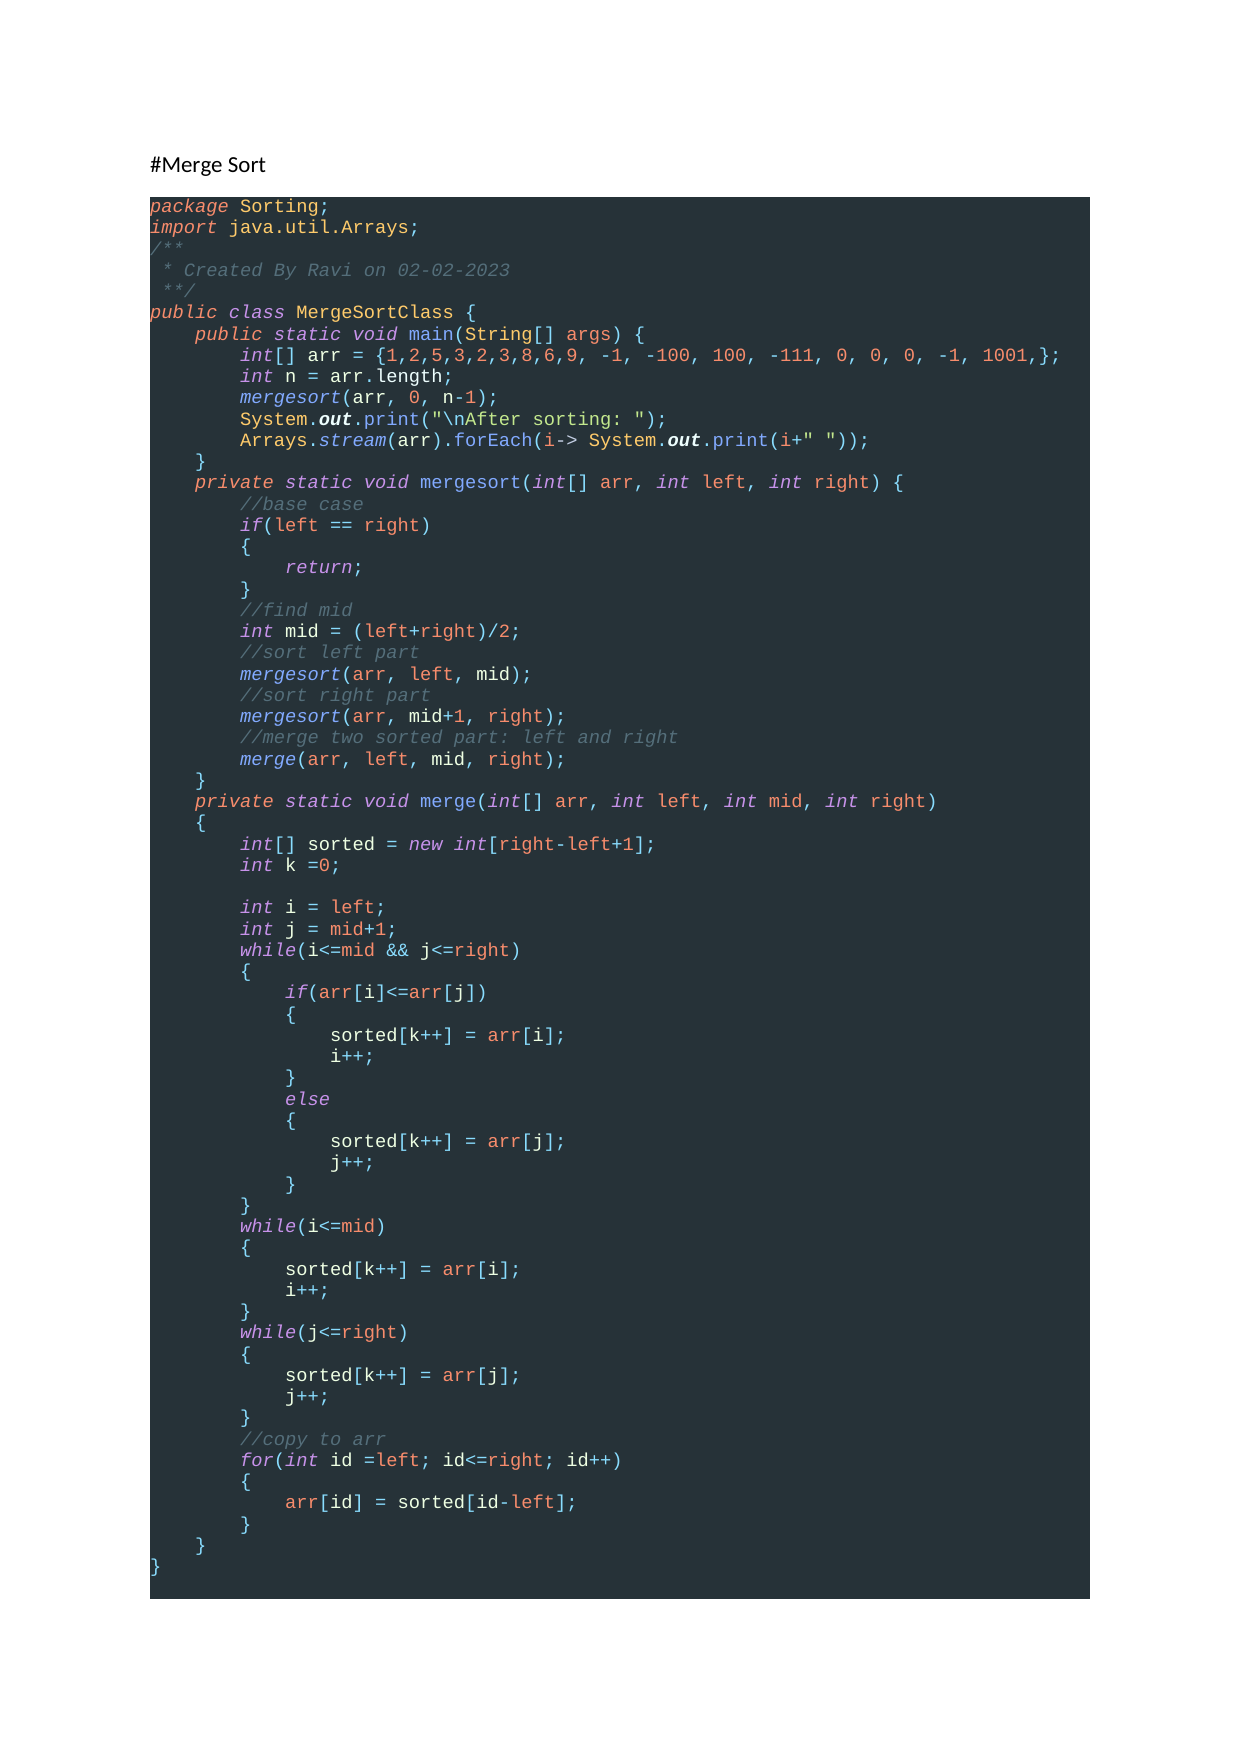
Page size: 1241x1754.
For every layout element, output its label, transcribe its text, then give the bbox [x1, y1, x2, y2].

text #Merge Sort [150, 150, 1090, 178]
text } [150, 1557, 1090, 1578]
text package Sorting; import java.util.Arrays; /** * Created By Ravi on 02-02-2023 **/ public class MergeSortClass { public static void main(String[] args) { int[] arr = {1,2,5,3,2,3,8,6,9, -1, -100, 100, -111, 0, 0, 0, -1, 1001,}; int n = arr.length; mergesort(arr, 0, n-1); System.out.print("\nAfter sorting: "); Arrays.stream(arr).forEach(i-> System.out.print(i+" ")); } private static void mergesort(int[] arr, int left, int right) { //base case if(left == right) { return; } //find mid int mid = (left+right)/2; //sort left part mergesort(arr, left, mid); //sort right part mergesort(arr, mid+1, right); //merge two sorted part: left and right merge(arr, left, mid, right); } private static void merge(int[] arr, int left, int mid, int right) { int[] sorted = new int[right-left+1]; int k =0; int i = left; int j = mid+1; while(i<=mid && j<=right) { if(arr[i]<=arr[j]) { sorted[k++] = arr[i]; i++; } else { sorted[k++] = arr[j]; j++; } } while(i<=mid) { sorted[k++] = arr[i]; i++; } while(j<=right) { sorted[k++] = arr[j]; j++; } //copy to arr for(int id =left; id<=right; id++) { arr[id] = sorted[id-left]; } } [150, 197, 1090, 1557]
